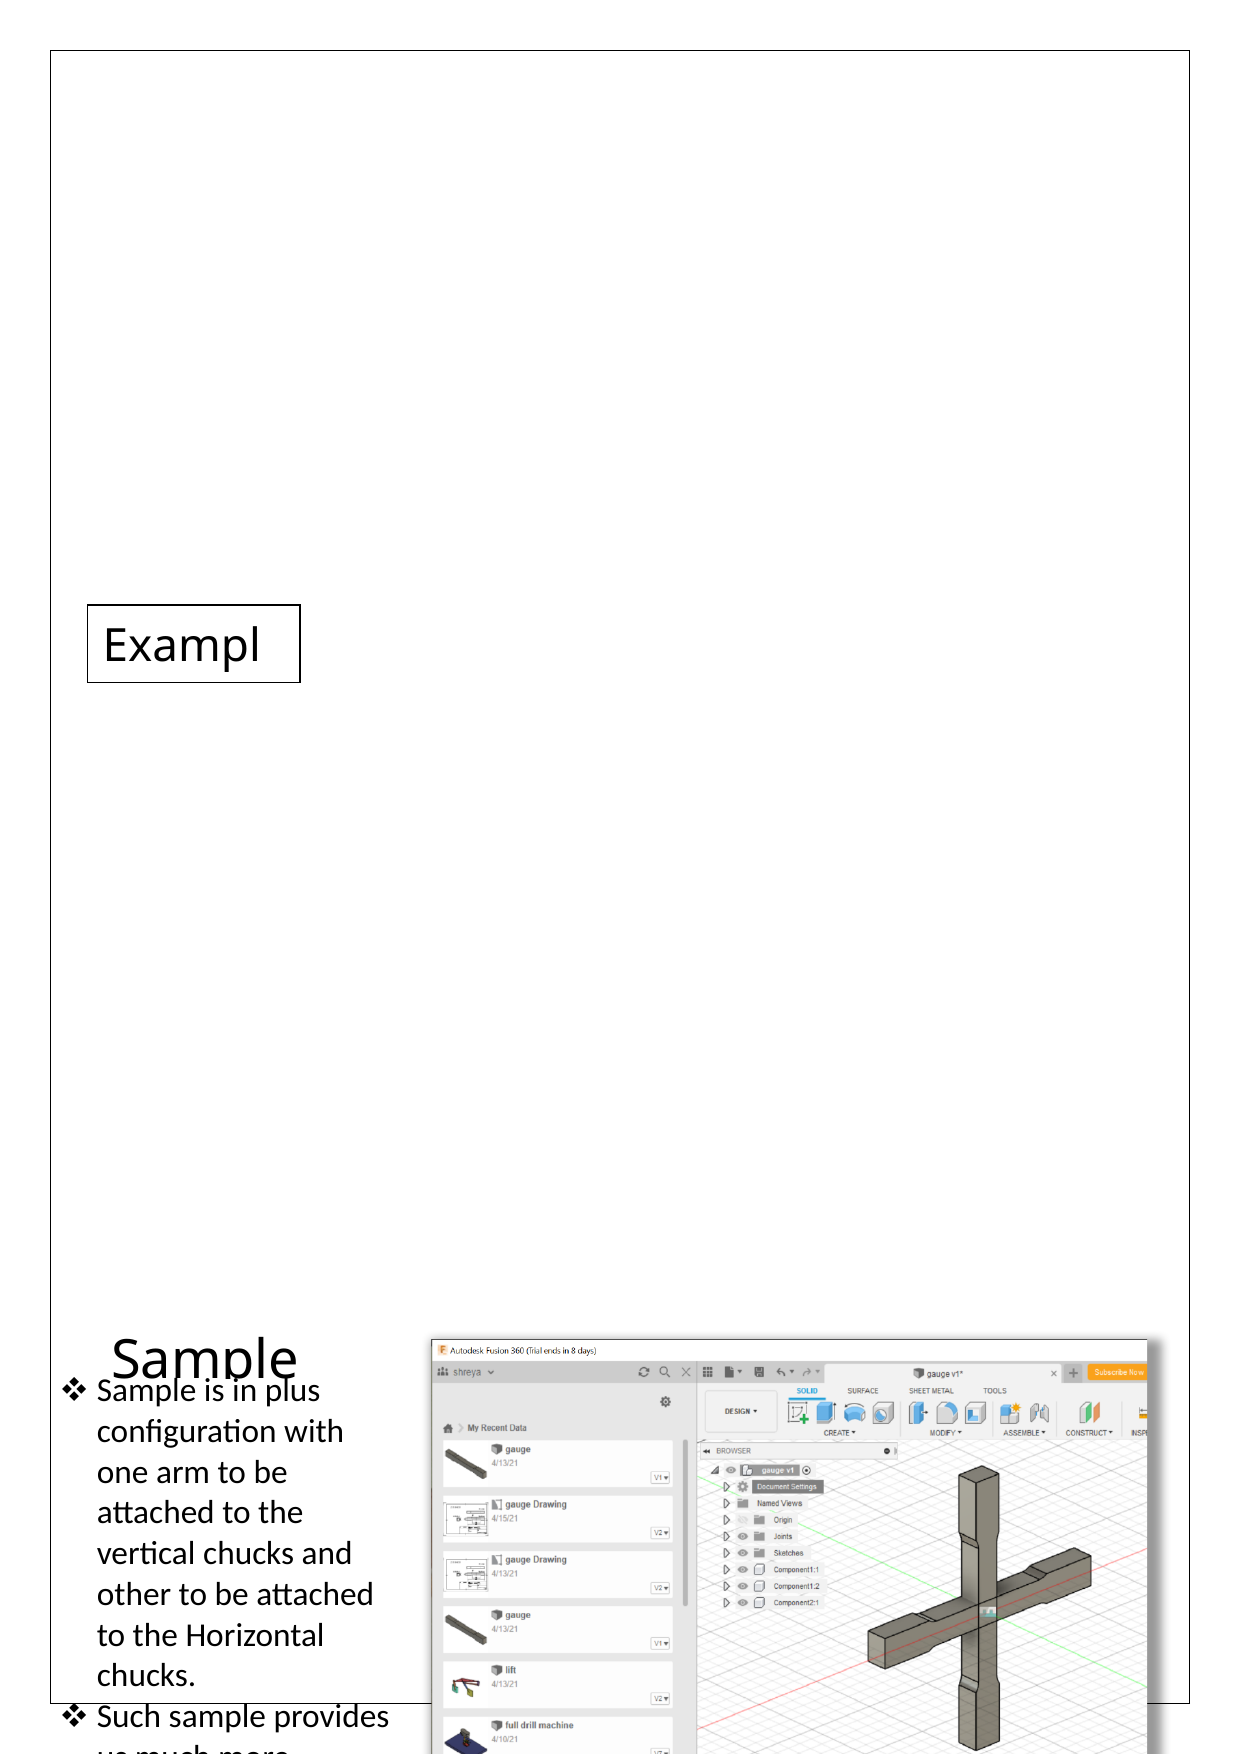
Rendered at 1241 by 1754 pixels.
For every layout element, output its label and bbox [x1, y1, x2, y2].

picture [431, 1339, 1148, 1754]
